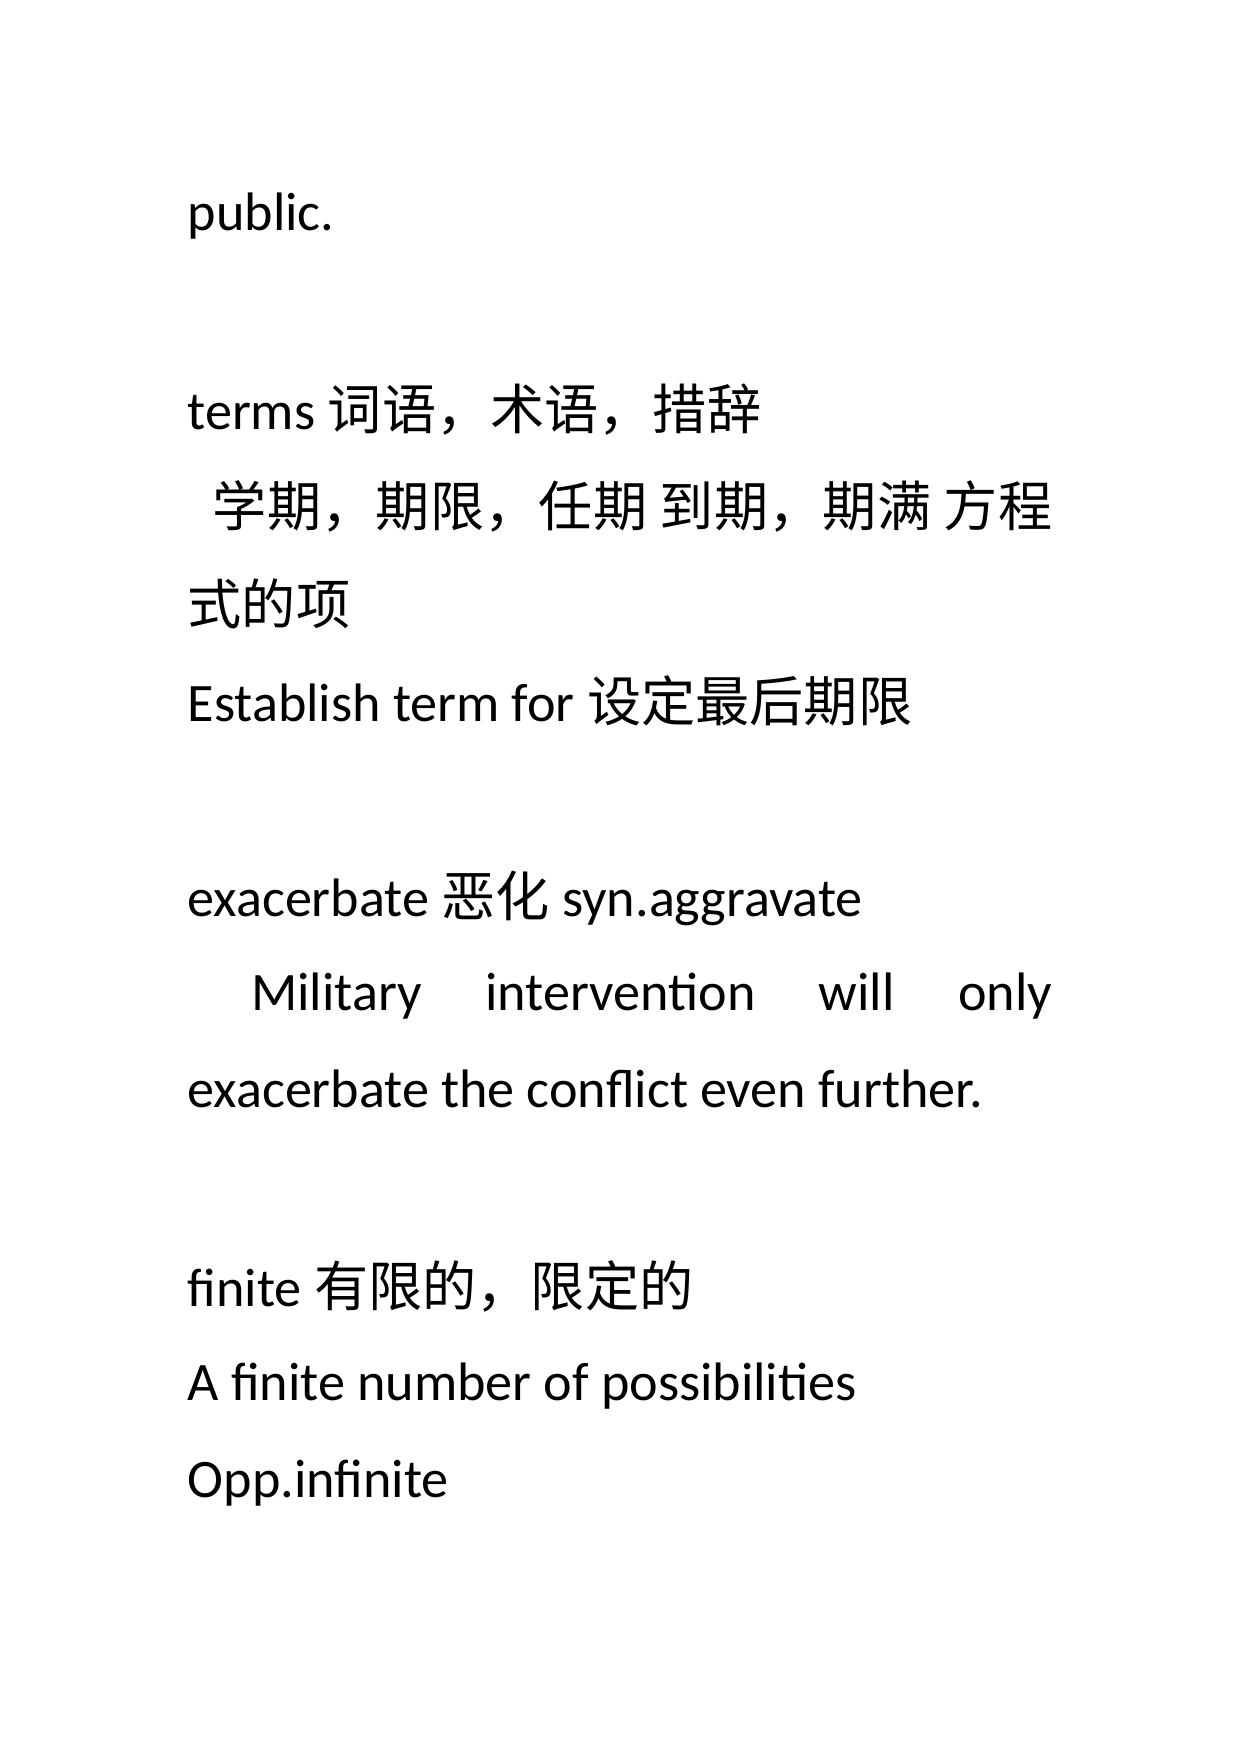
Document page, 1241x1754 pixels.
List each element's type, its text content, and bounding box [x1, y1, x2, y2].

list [187, 162, 1053, 259]
list terms 词语，术语，措辞 [187, 357, 1053, 454]
list finite 有限的，限定的 [187, 1234, 1053, 1332]
list exacerbate 恶化 syn.aggravate [187, 844, 1053, 942]
list Military intervention will only exacerbate the conflict even further. [187, 942, 1053, 1137]
list A finite number of possibilities [187, 1332, 1053, 1429]
list Opp.infinite [187, 1429, 1053, 1527]
list 学期，期限，任期 到期，期满 方程式的项 [187, 454, 1053, 649]
list Establish term for 设定最后期限 [187, 649, 1053, 747]
